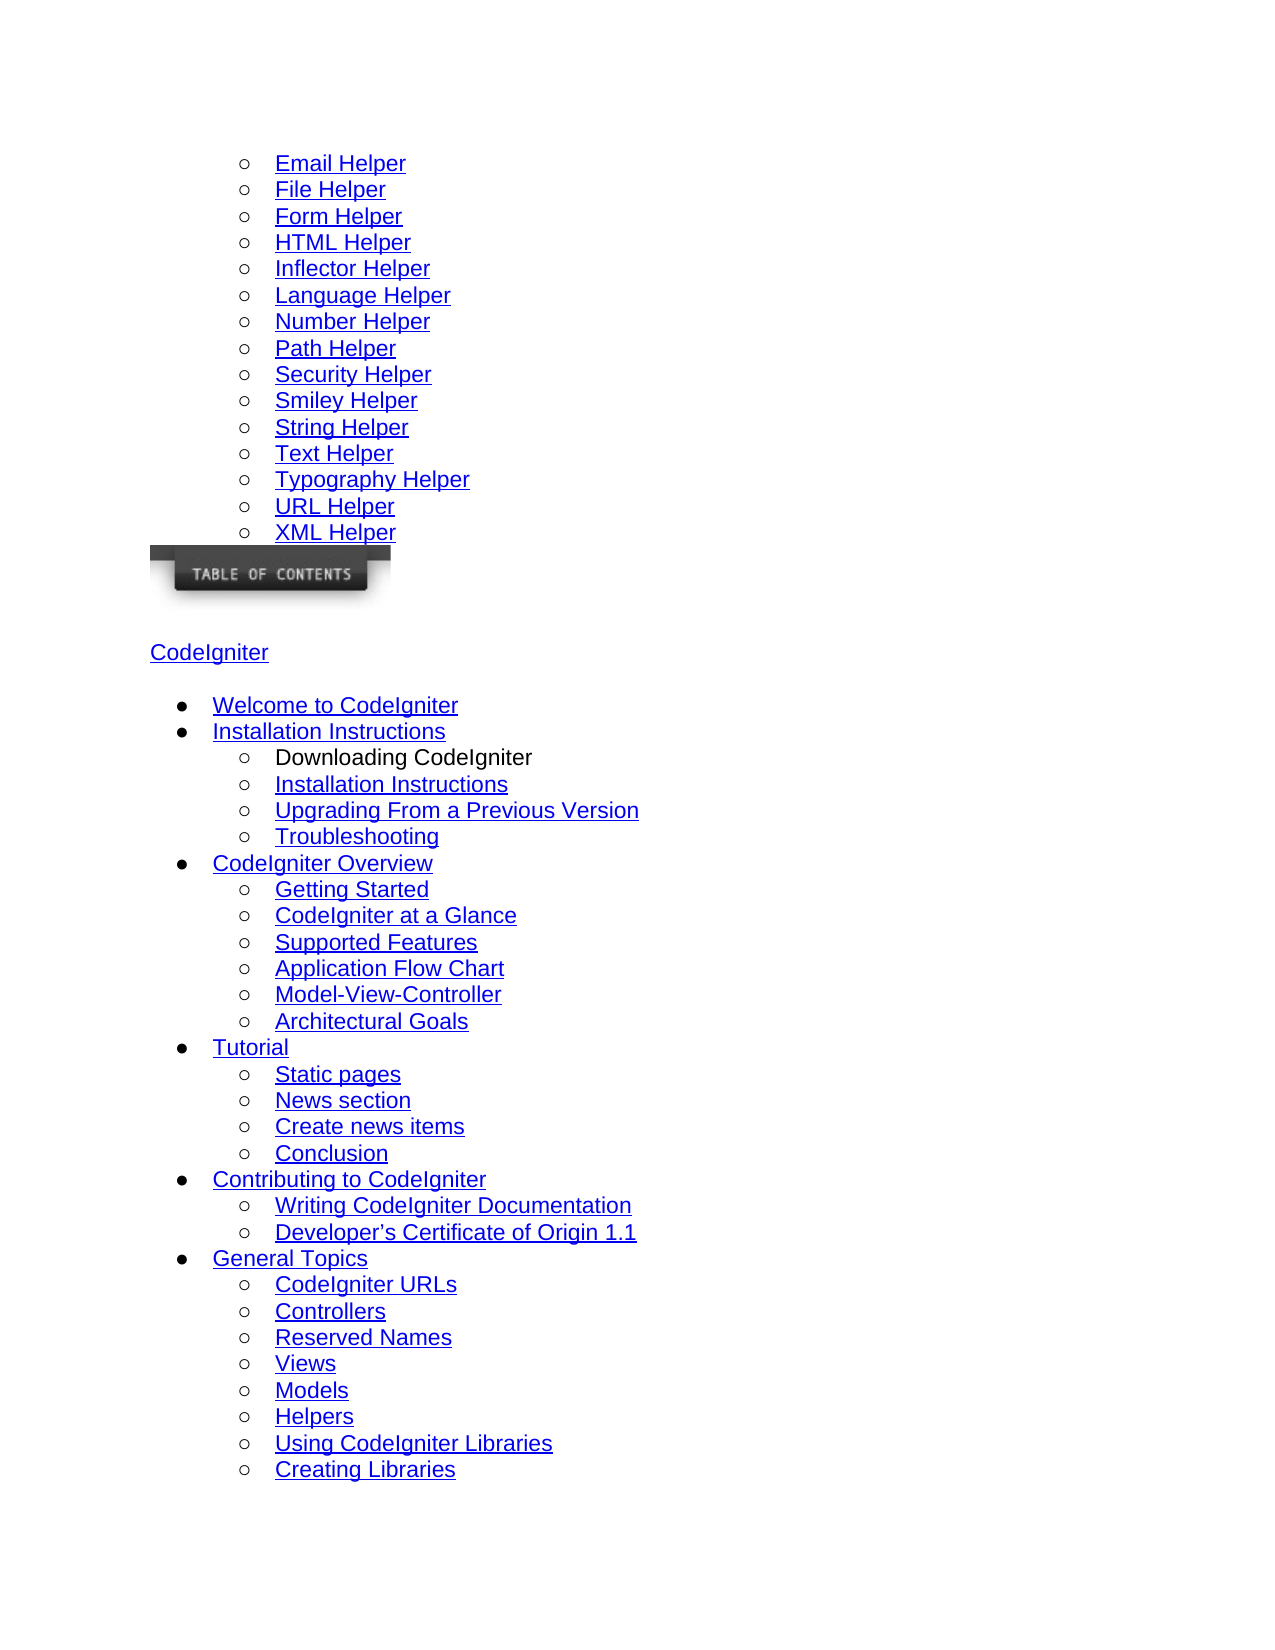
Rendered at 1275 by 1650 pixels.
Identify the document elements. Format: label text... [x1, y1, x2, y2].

list Upgrading From a Previous Version [237, 797, 1125, 823]
list Installation Instructions [175, 718, 1125, 744]
list Inflector Helper [237, 255, 1125, 282]
list Static pages [237, 1061, 1125, 1087]
list Troubleshooting [237, 823, 1125, 850]
list CodeIgniter Overview [175, 850, 1125, 876]
list HTML Helper [237, 229, 1125, 255]
list Smiley Helper [237, 387, 1125, 413]
list String Helper [237, 413, 1125, 440]
list Path Helper [237, 334, 1125, 361]
list Email Helper [237, 150, 1125, 176]
list Welcome to CodeIgniter [175, 692, 1125, 718]
list Installation Instructions [237, 771, 1125, 797]
list Model-View-Controller [237, 981, 1125, 1008]
list XML Helper [237, 519, 1125, 545]
list Typography Helper [237, 466, 1125, 493]
list URL Helper [237, 493, 1125, 519]
list Using CodeIgniter Libraries [237, 1429, 1125, 1456]
list Number Helper [237, 308, 1125, 334]
text CodeIgniter [150, 639, 1125, 665]
list Helpers [237, 1403, 1125, 1429]
picture [150, 545, 391, 613]
list Architectural Goals [237, 1008, 1125, 1034]
list Security Helper [237, 361, 1125, 387]
list Downloading CodeIgniter [237, 744, 1125, 771]
list Conclusion [237, 1139, 1125, 1166]
list Controllers [237, 1298, 1125, 1324]
list Create news items [237, 1113, 1125, 1139]
list Getting Started [237, 876, 1125, 902]
list Supported Features [237, 929, 1125, 955]
list General Topics [175, 1245, 1125, 1271]
list Form Helper [237, 203, 1125, 229]
list Language Helper [237, 282, 1125, 308]
list Developer’s Certificate of Origin 1.1 [237, 1219, 1125, 1245]
list Creating Libraries [237, 1456, 1125, 1482]
list File Helper [237, 176, 1125, 203]
list Tutorial [175, 1034, 1125, 1061]
list CodeIgniter at a Glance [237, 902, 1125, 929]
list Text Helper [237, 440, 1125, 466]
list Application Flow Chart [237, 955, 1125, 981]
list Contributing to CodeIgniter [175, 1166, 1125, 1192]
list Reserved Names [237, 1324, 1125, 1350]
list CodeIgniter URLs [237, 1271, 1125, 1298]
list Views [237, 1350, 1125, 1377]
list Writing CodeIgniter Documentation [237, 1192, 1125, 1219]
list News section [237, 1087, 1125, 1113]
list Models [237, 1377, 1125, 1403]
